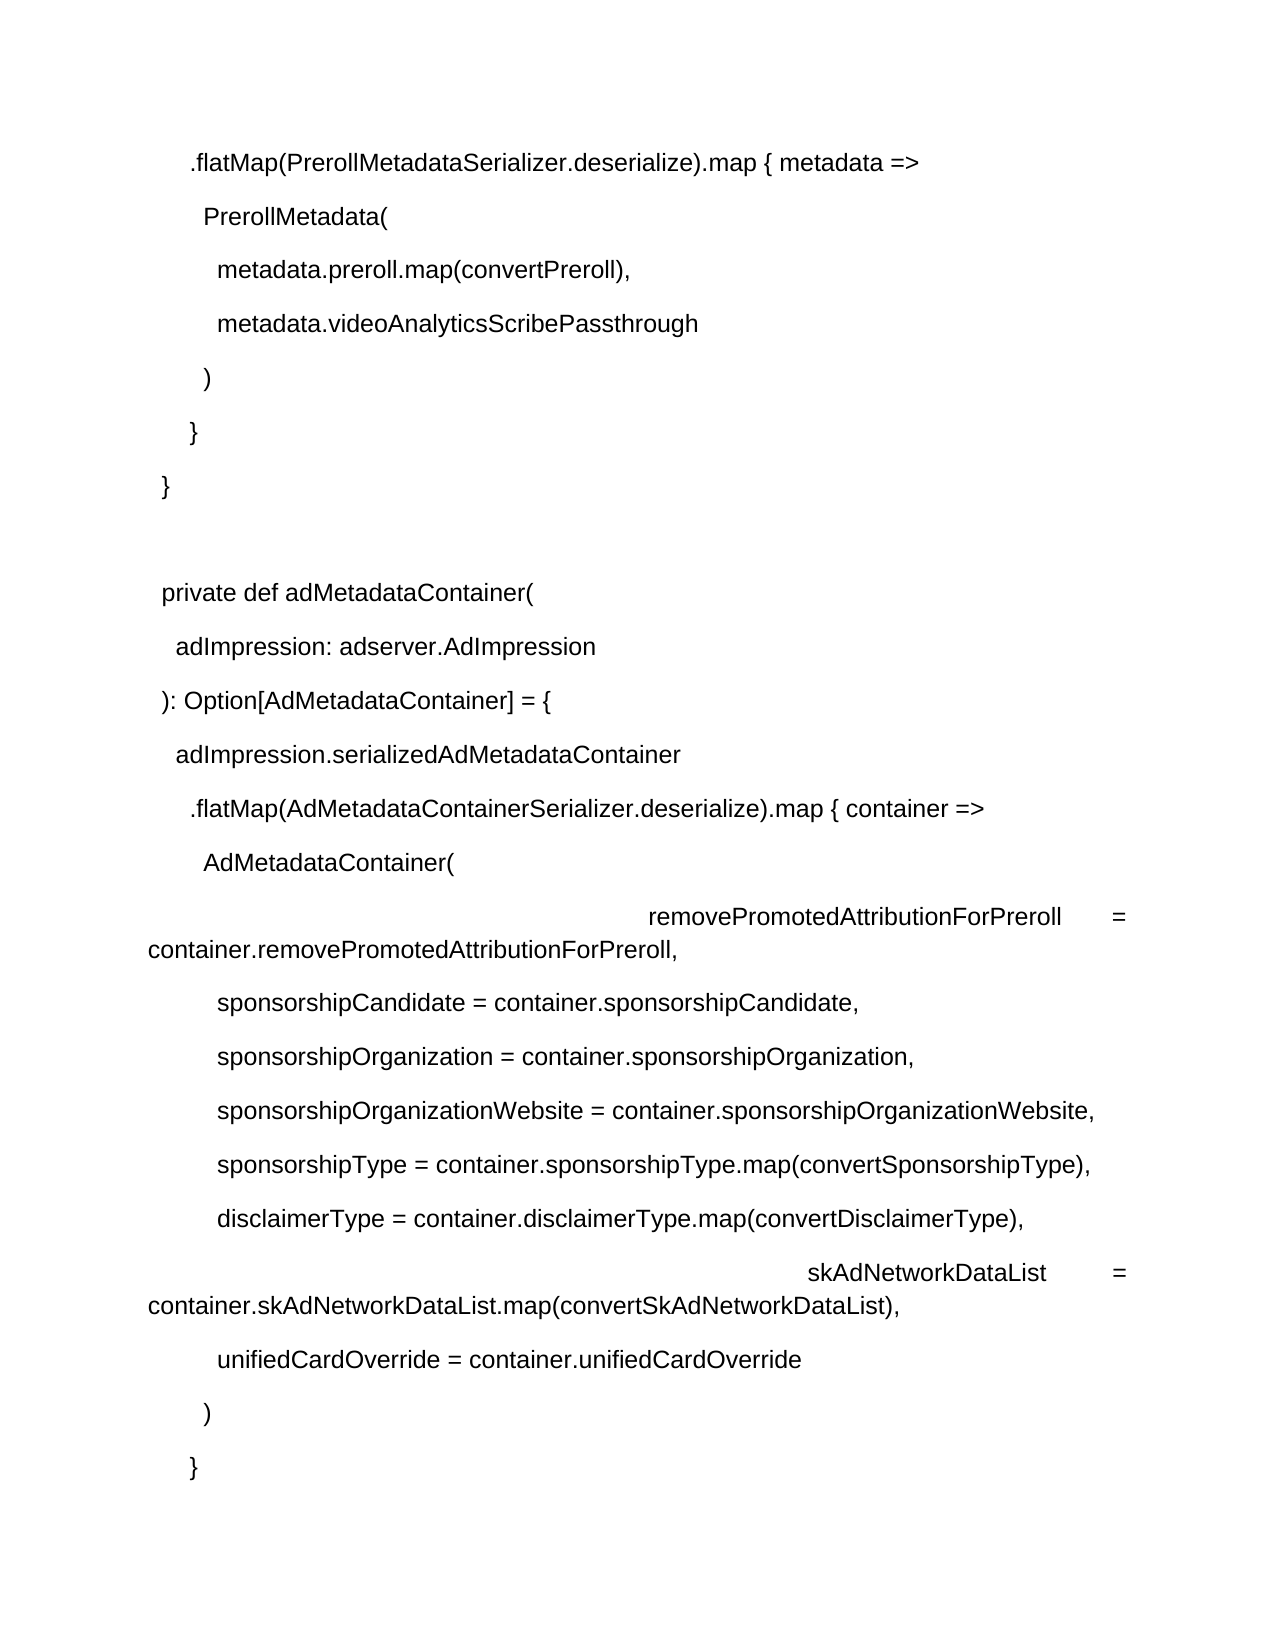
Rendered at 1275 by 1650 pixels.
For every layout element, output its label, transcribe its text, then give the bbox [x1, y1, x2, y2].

text sponsorshipOrganizationWebsite = container.sponsorshipOrganizationWebsite, [148, 1096, 1127, 1125]
text PrerollMetadata( [148, 201, 1127, 230]
text metadata.videoAnalyticsScribePassthrough [148, 309, 1127, 338]
text removePromotedAttributionForPreroll = container.removePromotedAttributionForPreroll, [148, 902, 1127, 963]
text sponsorshipOrganization = container.sponsorshipOrganization, [148, 1042, 1127, 1071]
text ) [148, 363, 1127, 392]
text .flatMap(AdMetadataContainerSerializer.deserialize).map { container => [148, 794, 1127, 823]
text adImpression.serializedAdMetadataContainer [148, 740, 1127, 769]
text skAdNetworkDataList = container.skAdNetworkDataList.map(convertSkAdNetworkDataList), [148, 1258, 1127, 1319]
text adImpression: adserver.AdImpression [148, 632, 1127, 661]
text unifiedCardOverride = container.unifiedCardOverride [148, 1344, 1127, 1373]
text .flatMap(PrerollMetadataSerializer.deserialize).map { metadata => [148, 148, 1127, 176]
text private def adMetadataContainer( [148, 578, 1127, 607]
text } [148, 1452, 1127, 1481]
text metadata.preroll.map(convertPreroll), [148, 255, 1127, 284]
text ) [148, 1398, 1127, 1427]
text sponsorshipType = container.sponsorshipType.map(convertSponsorshipType), [148, 1150, 1127, 1179]
text } [148, 417, 1127, 446]
text sponsorshipCandidate = container.sponsorshipCandidate, [148, 988, 1127, 1017]
text ): Option[AdMetadataContainer] = { [148, 686, 1127, 715]
text AdMetadataContainer( [148, 848, 1127, 876]
text } [148, 471, 1127, 499]
text disclaimerType = container.disclaimerType.map(convertDisclaimerType), [148, 1204, 1127, 1233]
